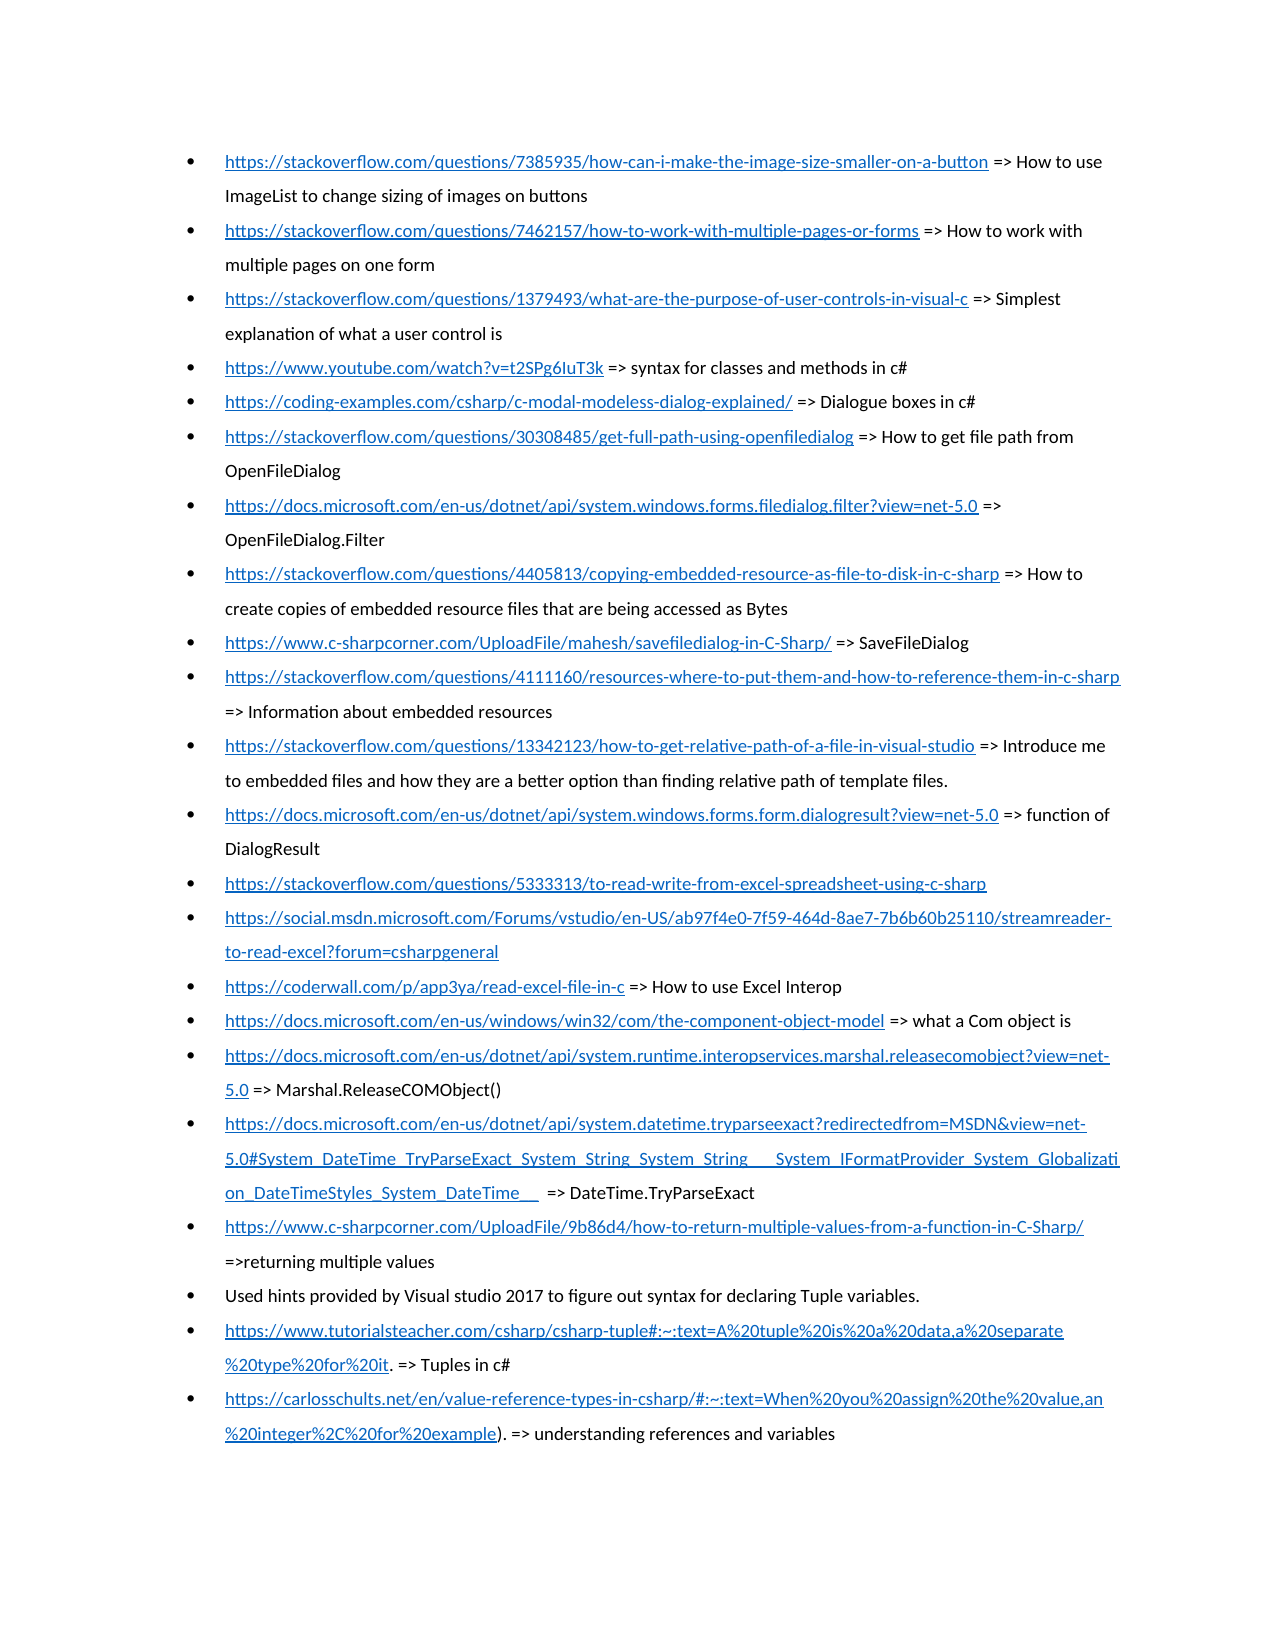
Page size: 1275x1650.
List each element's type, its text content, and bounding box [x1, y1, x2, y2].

list https://docs.microsoft.com/en-us/dotnet/api/system.windows.forms.filedialog.filter?view=net-5.0 => OpenFileDialog.Filter [187, 494, 1125, 551]
list Used hints provided by Visual studio 2017 to figure out syntax for declaring Tuple variables. [187, 1284, 1125, 1307]
list https://social.msdn.microsoft.com/Forums/vstudio/en-US/ab97f4e0-7f59-464d-8ae7-7b6b60b25110/streamreader-to-read-excel?forum=csharpgeneral [187, 906, 1125, 963]
list https://stackoverflow.com/questions/5333313/to-read-write-from-excel-spreadsheet-using-c-sharp [187, 872, 1125, 895]
list https://docs.microsoft.com/en-us/dotnet/api/system.datetime.tryparseexact?redirectedfrom=MSDN&view=net-5.0#System_DateTime_TryParseExact_System_String_System_String___System_IFormatProvider_System_Globalization_DateTimeStyles_System_DateTime__ => DateTime.TryParseExact [187, 1112, 1125, 1204]
list https://coding-examples.com/csharp/c-modal-modeless-dialog-explained/ => Dialogue boxes in c# [187, 391, 1125, 413]
list https://stackoverflow.com/questions/1379493/what-are-the-purpose-of-user-controls-in-visual-c => Simplest explanation of what a user control is [187, 287, 1125, 345]
list https://stackoverflow.com/questions/30308485/get-full-path-using-openfiledialog => How to get file path from OpenFileDialog [187, 425, 1125, 482]
list https://coderwall.com/p/app3ya/read-excel-file-in-c => How to use Excel Interop [187, 975, 1125, 998]
list https://carlosschults.net/en/value-reference-types-in-csharp/#:~:text=When%20you%20assign%20the%20value,an%20integer%2C%20for%20example). => understanding references and variables [187, 1387, 1125, 1445]
list https://docs.microsoft.com/en-us/windows/win32/com/the-component-object-model => what a Com object is [187, 1009, 1125, 1032]
list https://stackoverflow.com/questions/7462157/how-to-work-with-multiple-pages-or-forms => How to work with multiple pages on one form [187, 219, 1125, 276]
list https://stackoverflow.com/questions/4111160/resources-where-to-put-them-and-how-to-reference-them-in-c-sharp => Information about embedded resources [187, 666, 1125, 723]
list https://www.tutorialsteacher.com/csharp/csharp-tuple#:~:text=A%20tuple%20is%20a%20data,a%20separate%20type%20for%20it. => Tuples in c# [187, 1319, 1125, 1376]
list https://docs.microsoft.com/en-us/dotnet/api/system.runtime.interopservices.marshal.releasecomobject?view=net-5.0 => Marshal.ReleaseCOMObject() [187, 1044, 1125, 1101]
list https://stackoverflow.com/questions/13342123/how-to-get-relative-path-of-a-file-in-visual-studio => Introduce me to embedded files and how they are a better option than finding relative path of template files. [187, 734, 1125, 792]
list https://www.c-sharpcorner.com/UploadFile/9b86d4/how-to-return-multiple-values-from-a-function-in-C-Sharp/ =>returning multiple values [187, 1216, 1125, 1273]
list https://stackoverflow.com/questions/4405813/copying-embedded-resource-as-file-to-disk-in-c-sharp => How to create copies of embedded resource files that are being accessed as Bytes [187, 562, 1125, 620]
list https://www.youtube.com/watch?v=t2SPg6IuT3k => syntax for classes and methods in c# [187, 356, 1125, 379]
list https://stackoverflow.com/questions/7385935/how-can-i-make-the-image-size-smaller-on-a-button => How to use ImageList to change sizing of images on buttons [187, 150, 1125, 207]
list https://docs.microsoft.com/en-us/dotnet/api/system.windows.forms.form.dialogresult?view=net-5.0 => function of DialogResult [187, 803, 1125, 860]
list https://www.c-sharpcorner.com/UploadFile/mahesh/savefiledialog-in-C-Sharp/ => SaveFileDialog [187, 631, 1125, 654]
